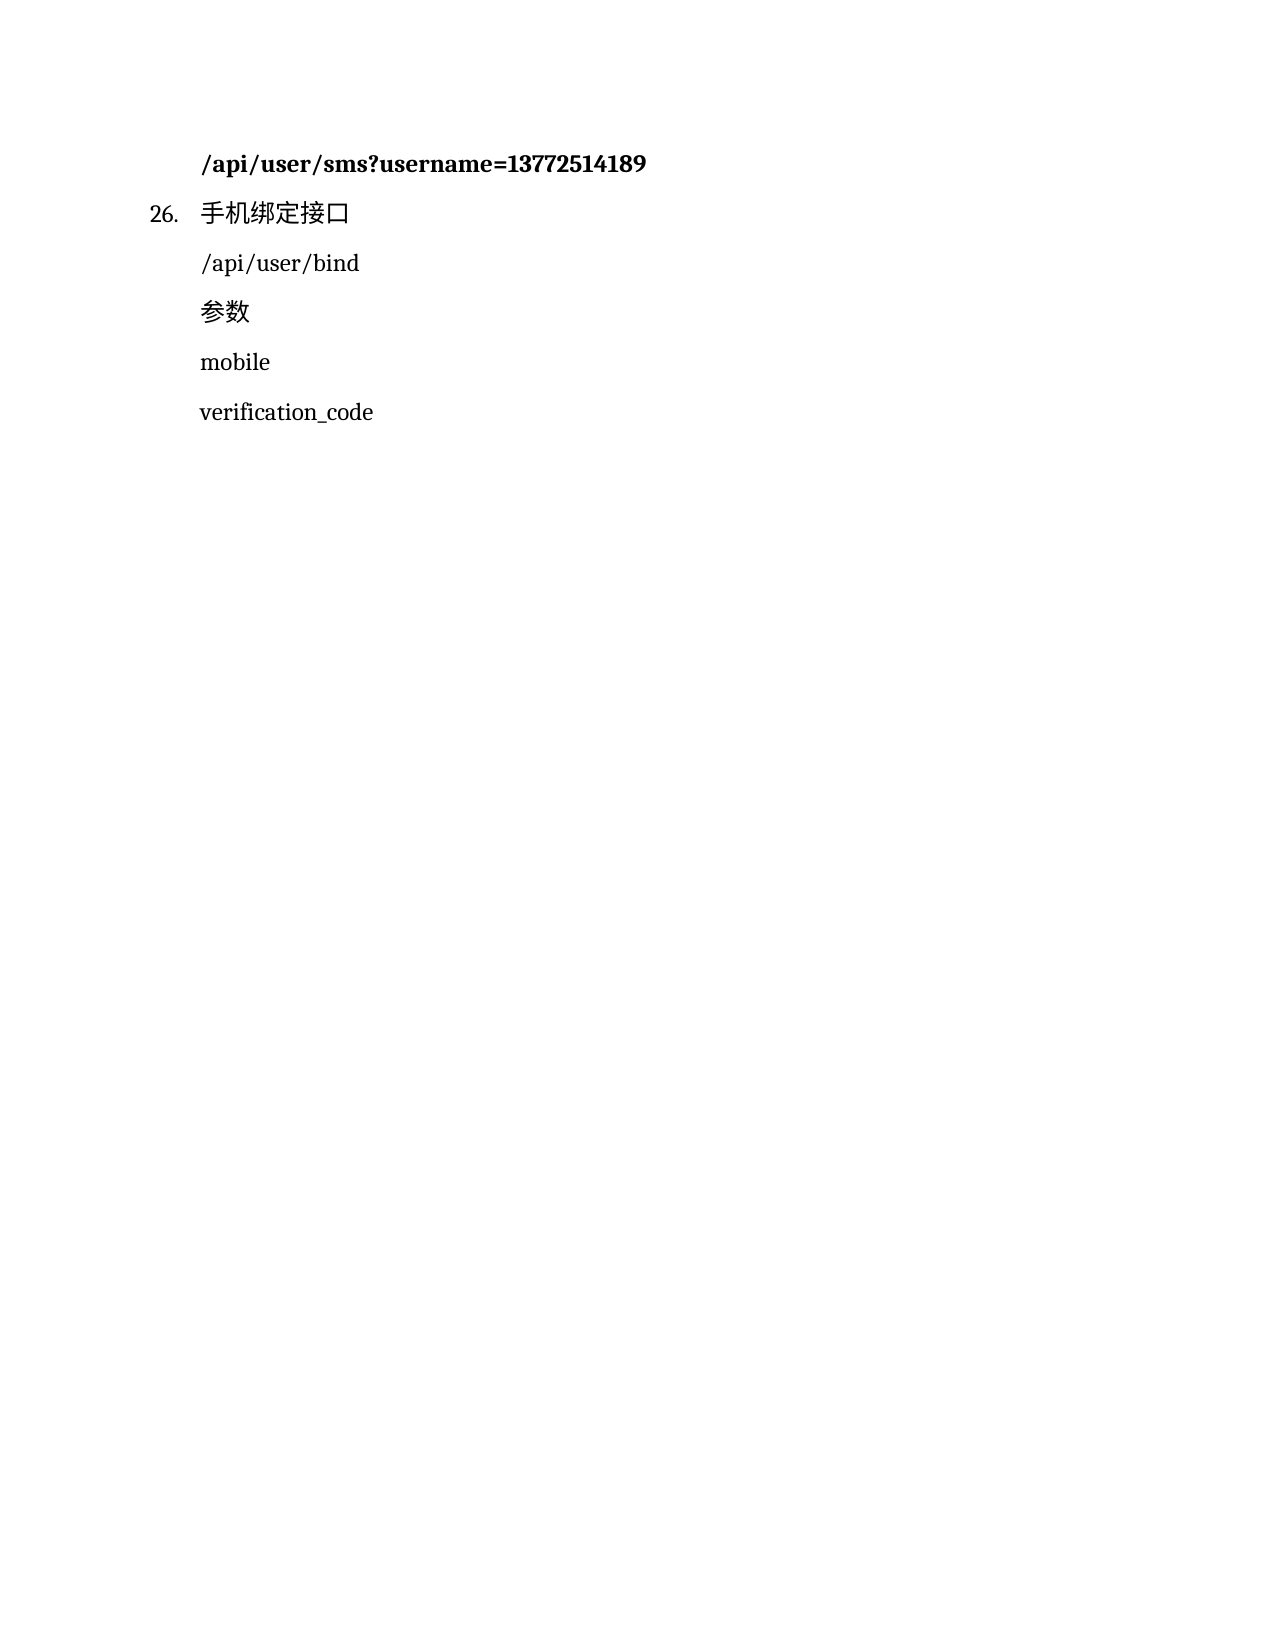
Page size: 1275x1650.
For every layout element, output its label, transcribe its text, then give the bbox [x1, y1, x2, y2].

list verification_code [150, 398, 1125, 427]
list /api/user/bind [150, 249, 1125, 278]
list 手机绑定接口 [150, 199, 1125, 228]
list /api/user/sms?username=13772514189 [150, 150, 1125, 179]
list mobile [150, 348, 1125, 377]
list 参数 [150, 299, 1125, 327]
